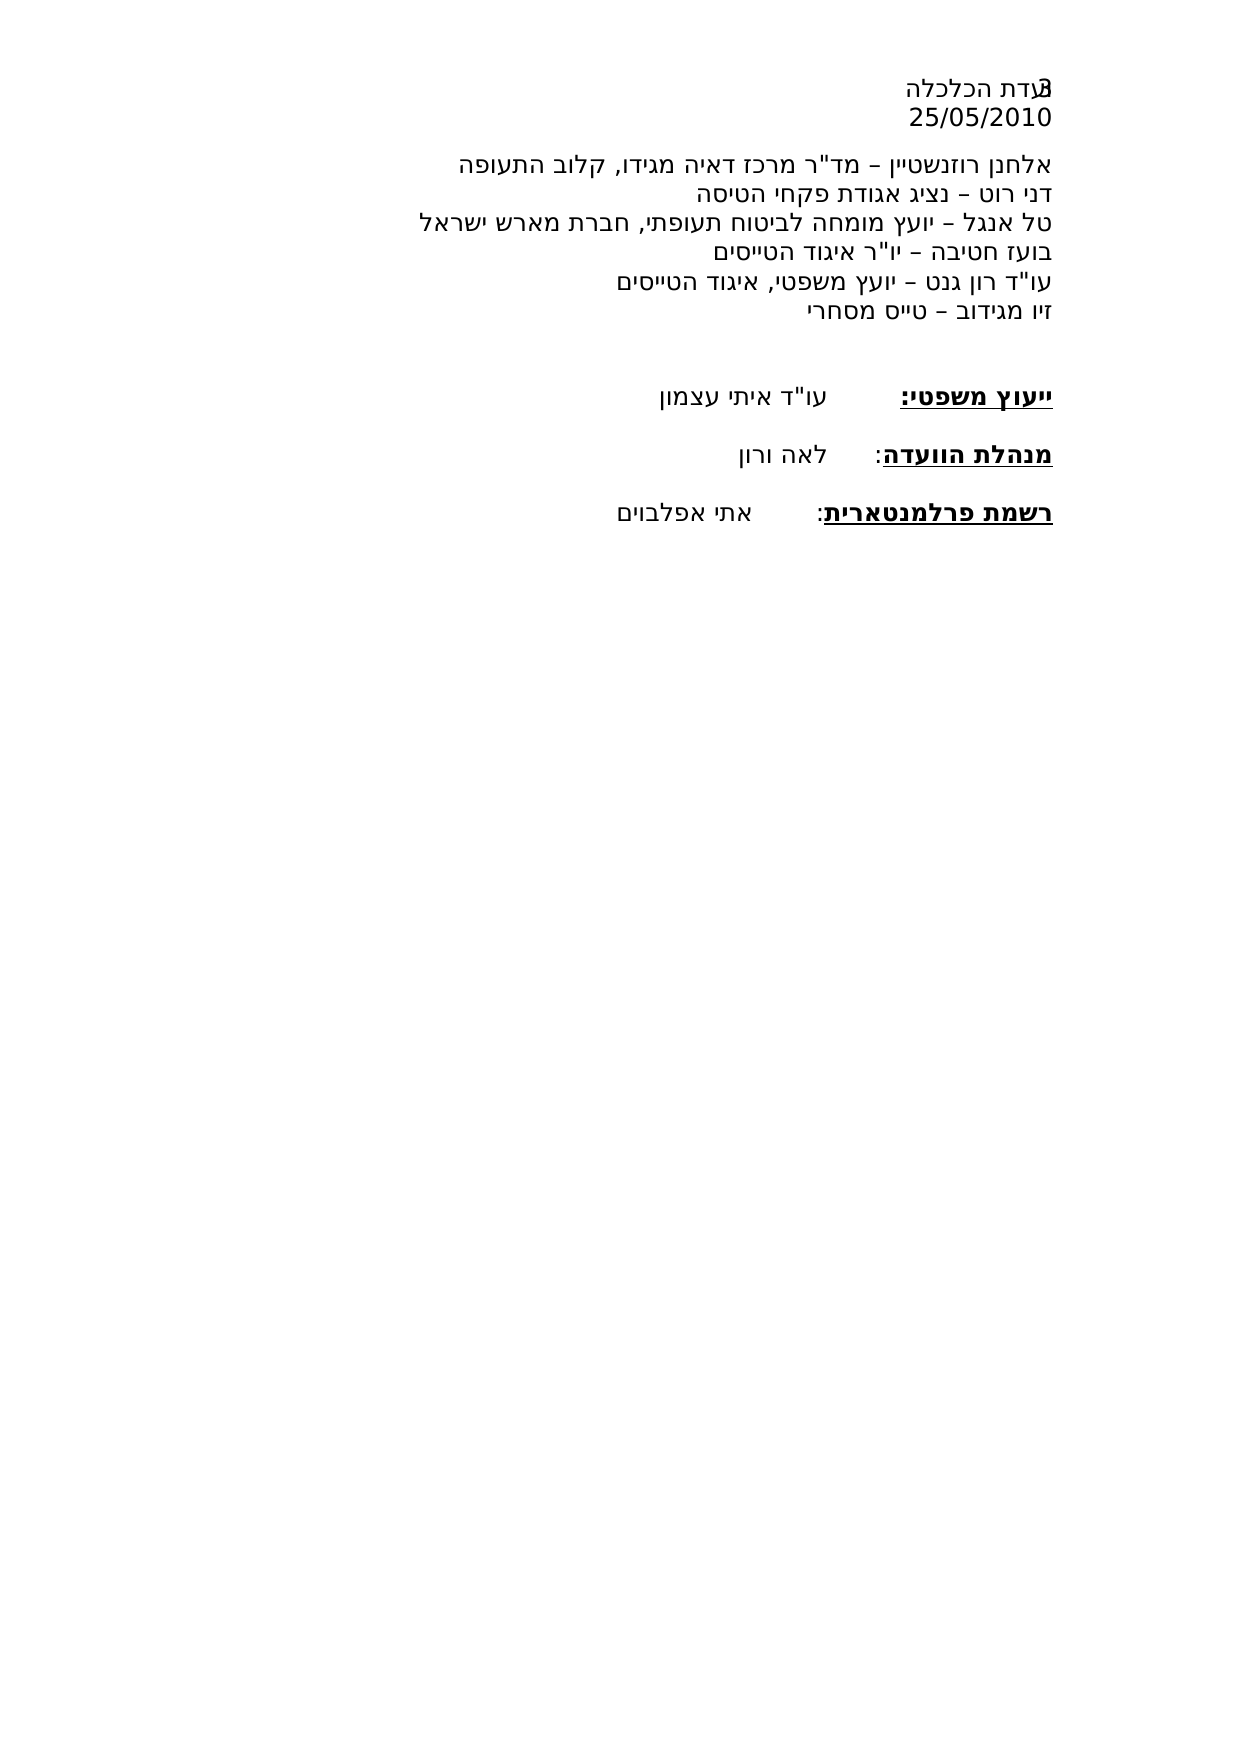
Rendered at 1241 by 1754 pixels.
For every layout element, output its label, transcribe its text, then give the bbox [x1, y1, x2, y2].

text רשמת פרלמנטארית: אתי אפלבוים [187, 498, 1053, 527]
text ייעוץ משפטי: עו"ד איתי עצמון [187, 382, 1053, 412]
text עו"ד רון גנט – יועץ משפטי, איגוד הטייסים [187, 267, 1053, 296]
text זיו מגידוב – טייס מסחרי [187, 296, 1053, 325]
text דני רוט – נציג אגודת פקחי הטיסה [187, 179, 1053, 208]
text אלחנן רוזנשטיין – מד"ר מרכז דאיה מגידו, קלוב התעופה [187, 150, 1053, 179]
text מנהלת הוועדה: לאה ורון [187, 440, 1053, 469]
text טל אנגל – יועץ מומחה לביטוח תעופתי, חברת מארש ישראל [187, 208, 1053, 237]
text בועז חטיבה – יו"ר איגוד הטייסים [187, 237, 1053, 267]
